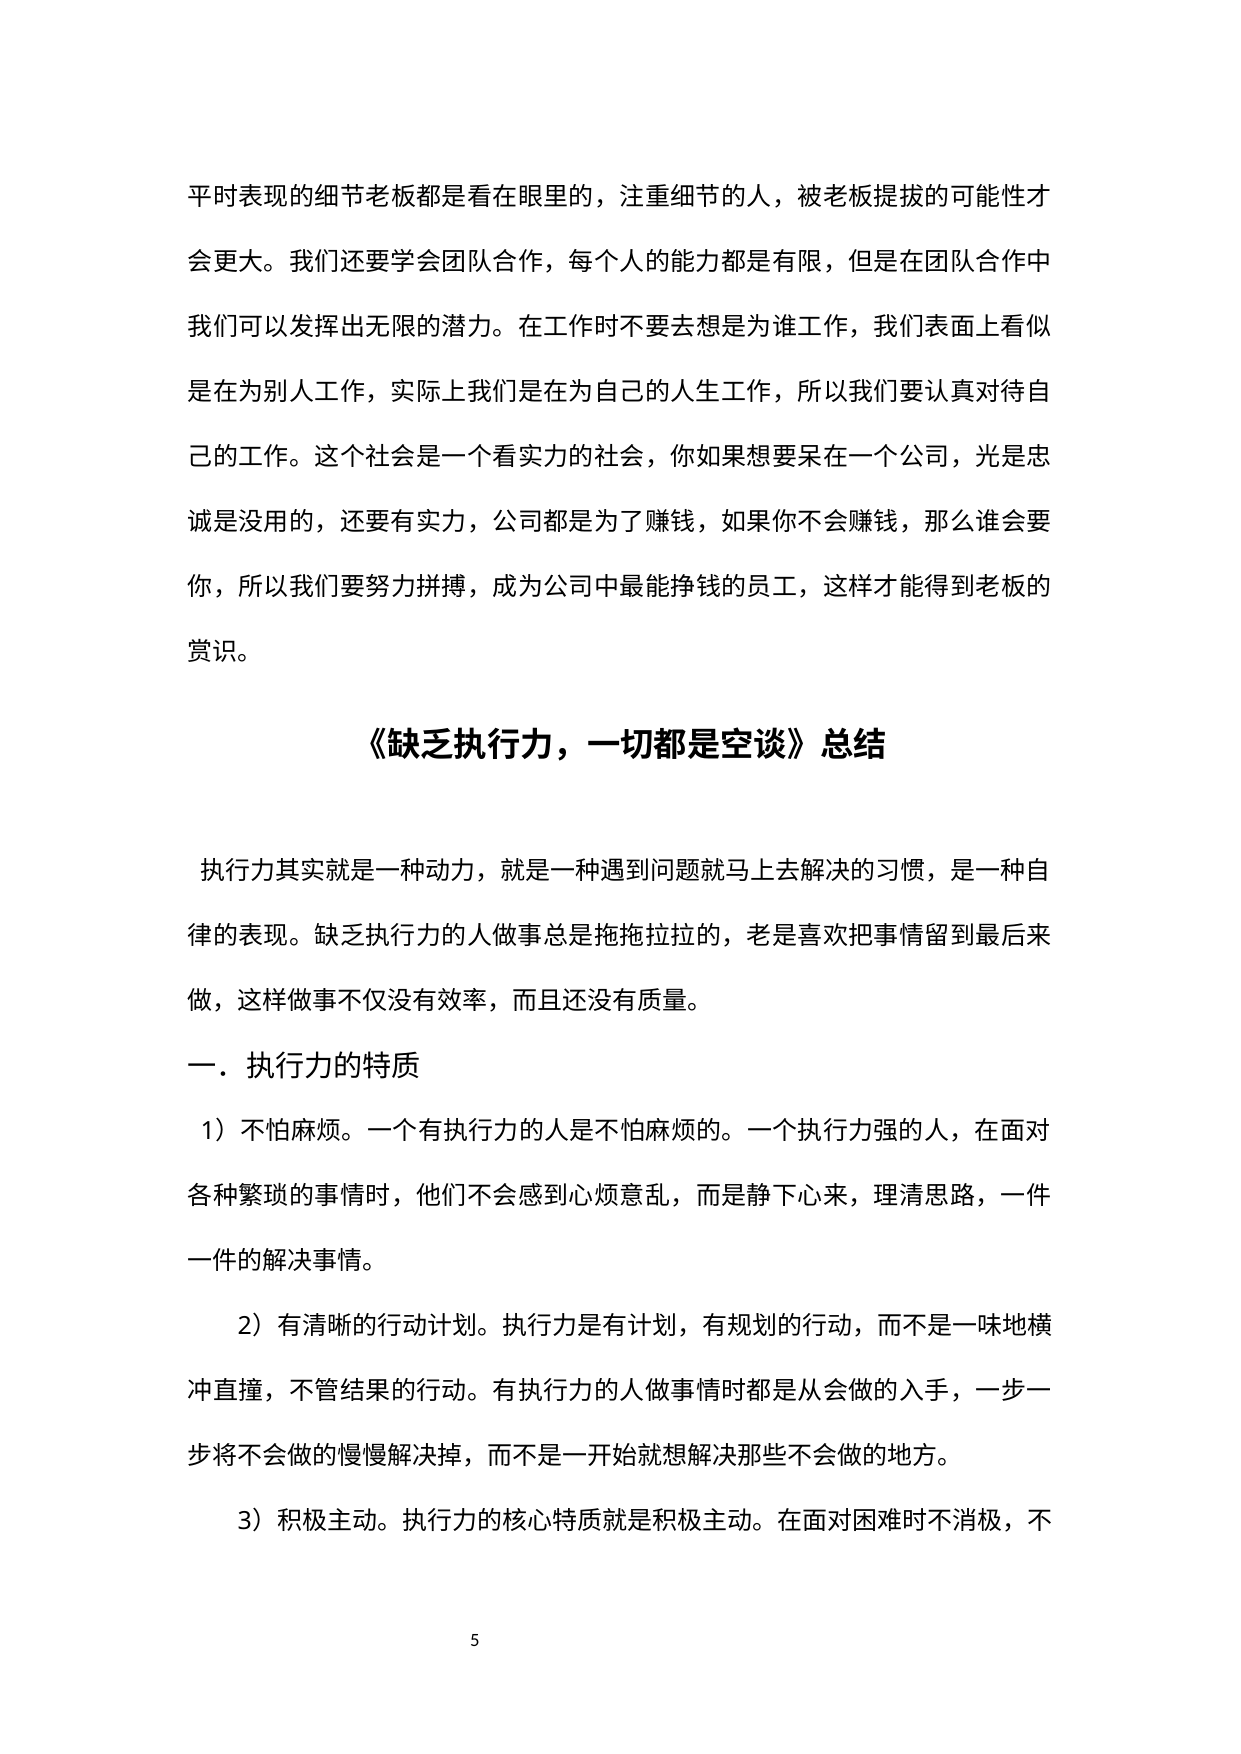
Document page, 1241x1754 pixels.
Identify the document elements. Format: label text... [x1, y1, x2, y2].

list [187, 162, 1053, 682]
text 一．执行力的特质 1）不怕麻烦。一个有执行力的人是不怕麻烦的。一个执行力强的人，在面对各种繁琐的事情时，他们不会感到心烦意乱，而是静下心来，理清思路，一件一件的解决事情。 [187, 1031, 1053, 1291]
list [187, 1486, 1053, 1551]
list 2）有清晰的行动计划。执行力是有计划，有规划的行动，而不是一味地横冲直撞，不管结果的行动。有执行力的人做事情时都是从会做的入手，一步一步将不会做的慢慢解决掉，而不是一开始就想解决那些不会做的地方。 [187, 1291, 1053, 1486]
text 执行力其实就是一种动力，就是一种遇到问题就马上去解决的习惯，是一种自律的表现。缺乏执行力的人做事总是拖拖拉拉的，老是喜欢把事情留到最后来做，这样做事不仅没有效率，而且还没有质量。 [187, 836, 1053, 1031]
subtitle 《缺乏执行力，一切都是空谈》总结 [187, 709, 1053, 774]
